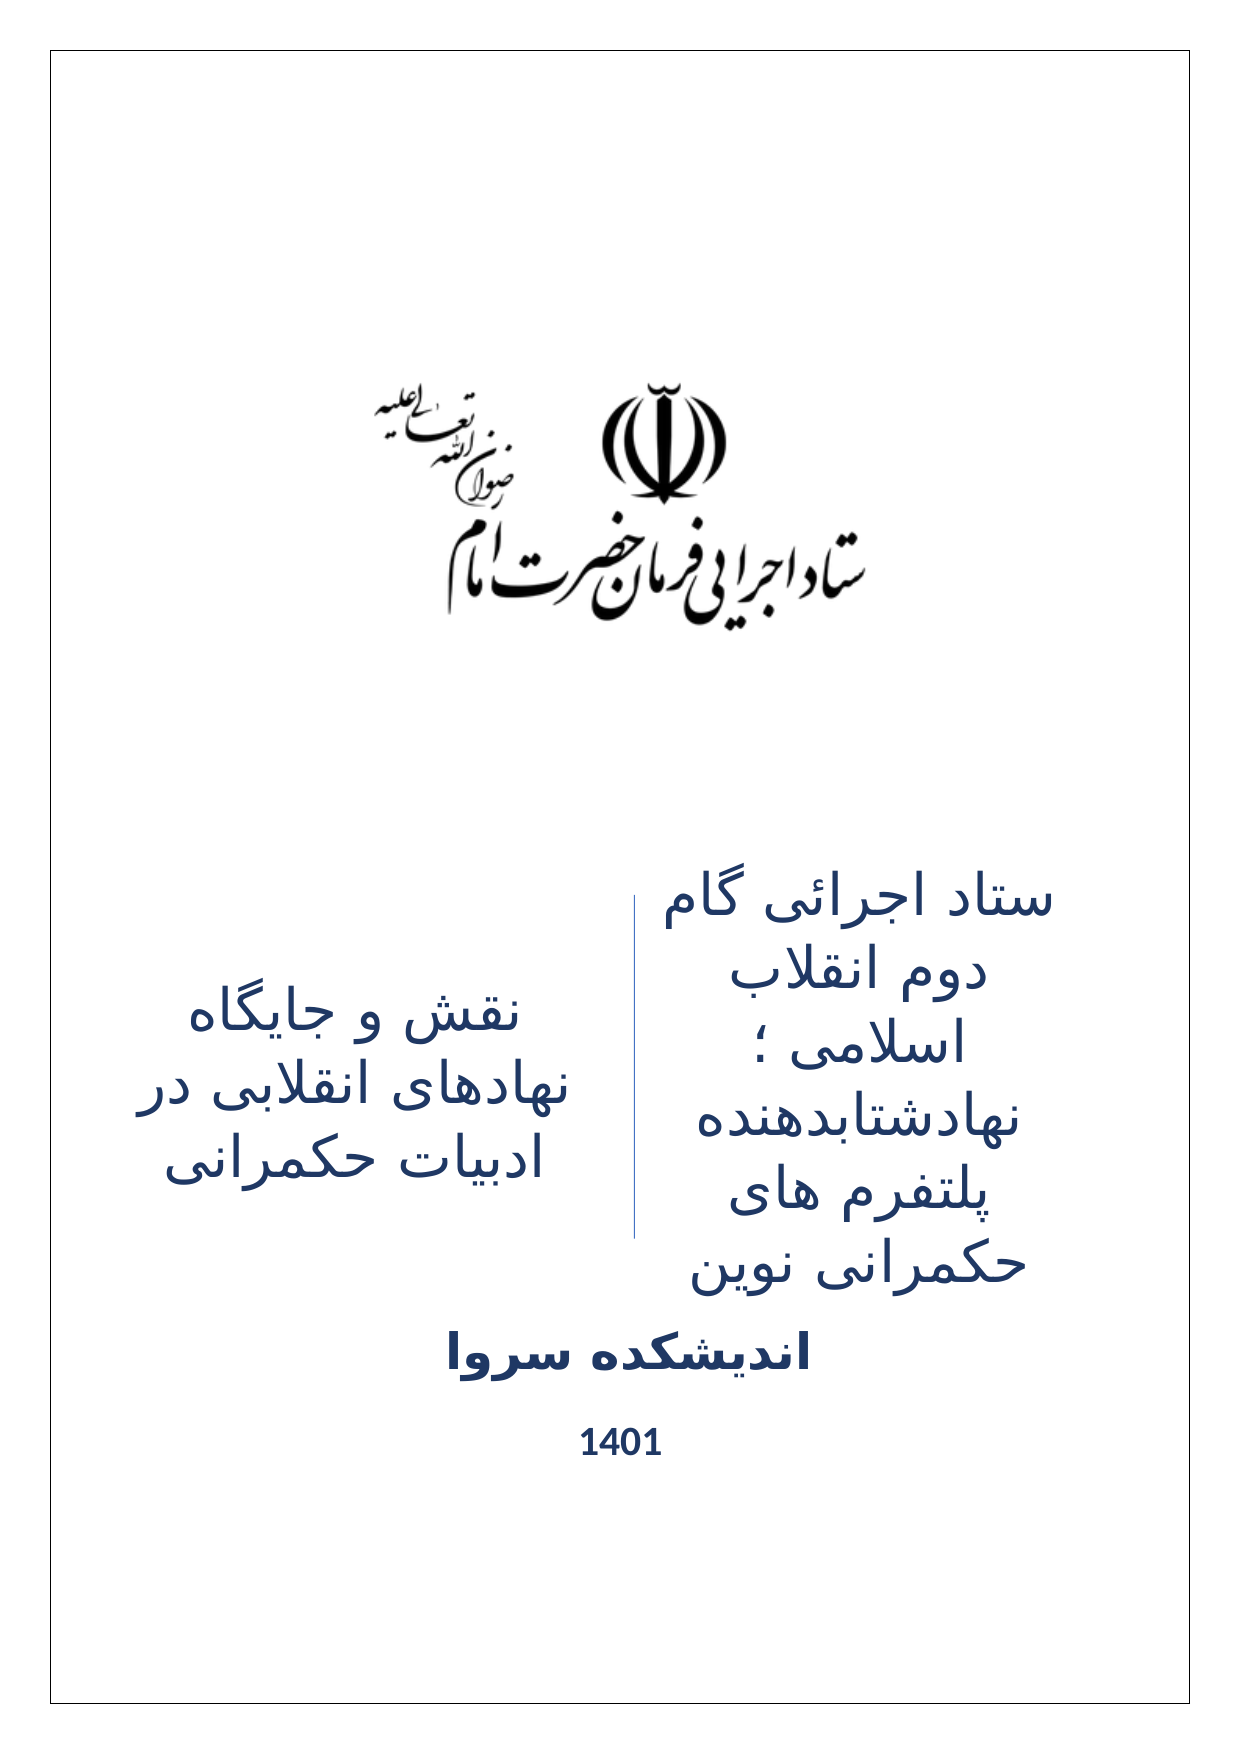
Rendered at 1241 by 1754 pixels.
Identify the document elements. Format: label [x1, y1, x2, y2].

picture [373, 260, 867, 754]
